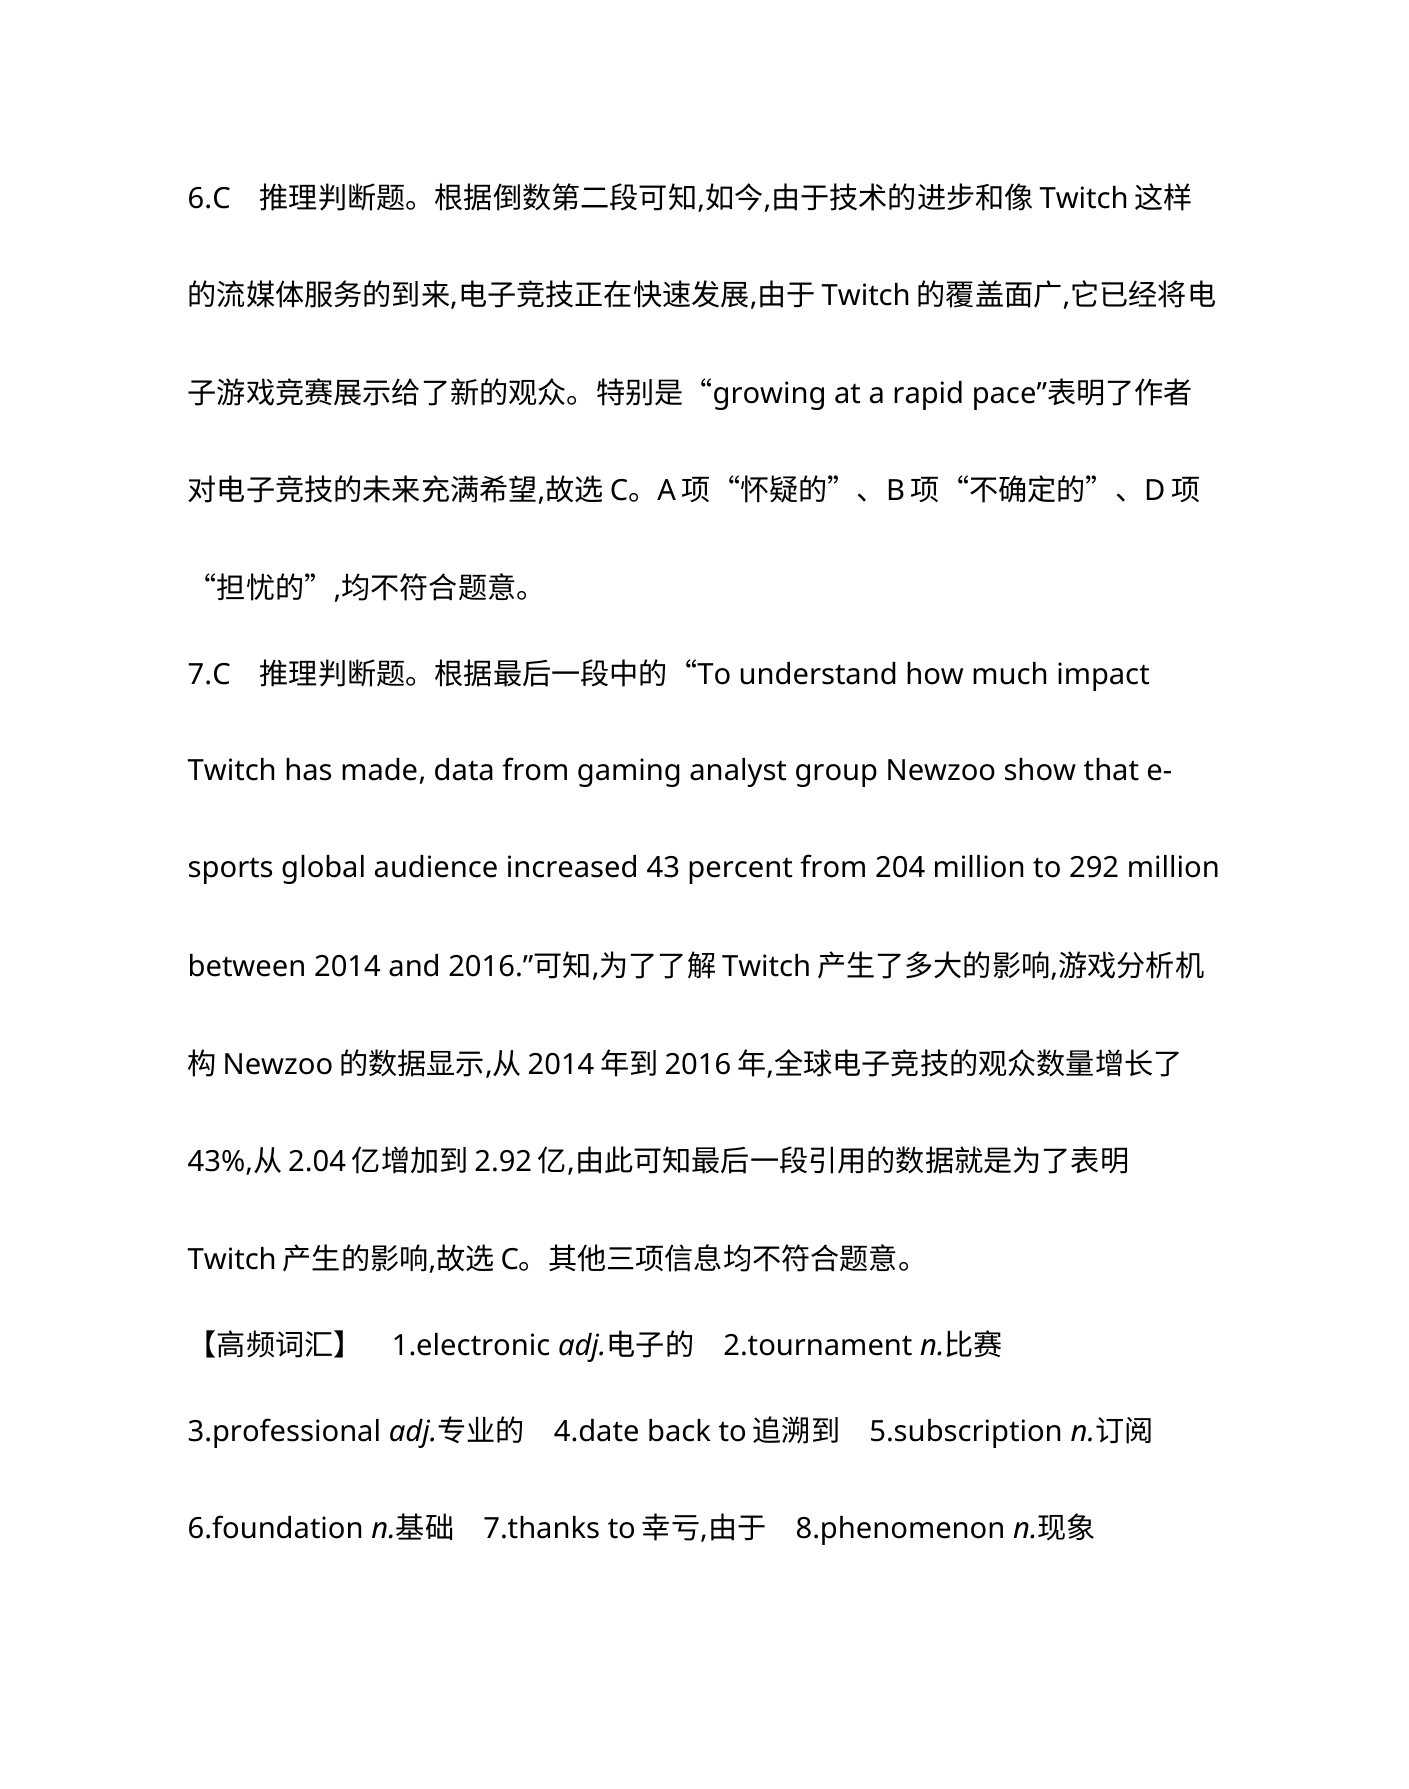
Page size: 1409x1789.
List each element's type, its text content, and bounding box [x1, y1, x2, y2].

text 【高频词汇】 1.electronic adj.电子的 2.tournament n.比赛 [187, 1310, 1221, 1375]
text 7.C 推理判断题。根据最后一段中的“To understand how much impact Twitch has made, data from gaming analyst group Newzoo show that e-sports global audience increased 43 percent from 204 million to 292 million between 2014 and 2016.”可知,为了了解Twitch产生了多大的影响,游戏分析机构Newzoo的数据显示,从2014年到2016年,全球电子竞技的观众数量增长了43%,从2.04亿增加到2.92亿,由此可知最后一段引用的数据就是为了表明Twitch产生的影响,故选C。其他三项信息均不符合题意。 [187, 639, 1221, 1289]
text 6.C 推理判断题。根据倒数第二段可知,如今,由于技术的进步和像Twitch这样的流媒体服务的到来,电子竞技正在快速发展,由于Twitch的覆盖面广,它已经将电子游戏竞赛展示给了新的观众。特别是“growing at a rapid pace”表明了作者对电子竞技的未来充满希望,故选C。A项“怀疑的”、B项“不确定的”、D项“担忧的”,均不符合题意。 [187, 163, 1221, 618]
text 3.professional adj.专业的 4.date back to追溯到 5.subscription n.订阅 6.foundation n.基础 7.thanks to幸亏,由于 8.phenomenon n.现象 [187, 1396, 1221, 1559]
